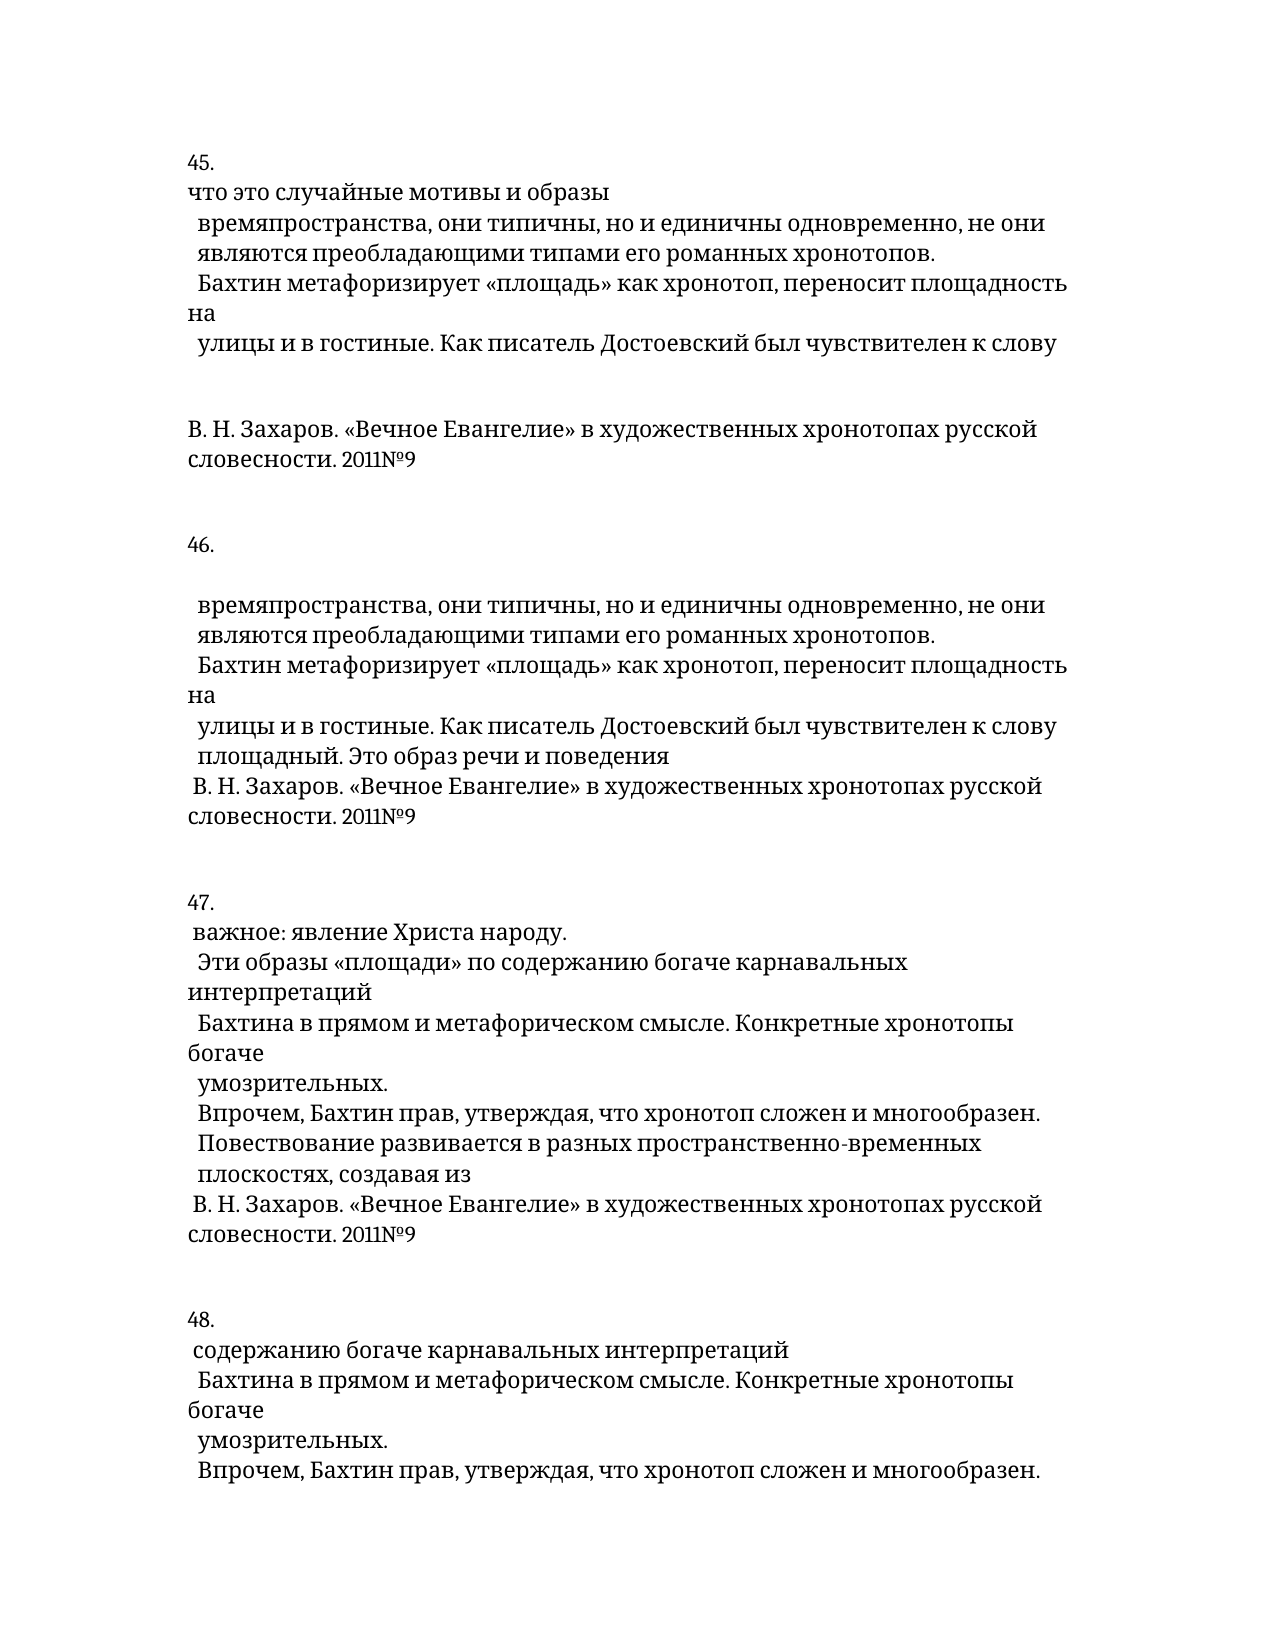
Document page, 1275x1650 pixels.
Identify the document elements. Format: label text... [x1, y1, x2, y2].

text 47. важное: явление Христа народу. Эти образы «площади» по содержанию богаче карнавальных интерпретаций Бахтина в прямом и метафорическом смысле. Конкретные хронотопы богаче умозрительных. Впрочем, Бахтин прав, утверждая, что хронотоп сложен и многообразен. Повествование развивается в разных пространственно-временных плоскостях, создавая из В. Н. Захаров. «Вечное Евангелие» в художественных хронотопах русской словесности. 2011№9 [187, 889, 1087, 1248]
text В. Н. Захаров. «Вечное Евангелие» в художественных хронотопах русской словесности. 2011№9 [187, 417, 1087, 473]
text 46. времяпространства, они типичны, но и единичны одновременно, не они являются преобладающими типами его романных хронотопов. Бахтин метафоризирует «площадь» как хронотоп, переносит площадность на улицы и в гостиные. Как писатель Достоевский был чувствителен к слову площадный. Это образ речи и поведения В. Н. Захаров. «Вечное Евангелие» в художественных хронотопах русской словесности. 2011№9 [187, 532, 1087, 831]
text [187, 1307, 1087, 1485]
text 45. что это случайные мотивы и образы времяпространства, они типичны, но и единичны одновременно, не они являются преобладающими типами его романных хронотопов. Бахтин метафоризирует «площадь» как хронотоп, переносит площадность на улицы и в гостиные. Как писатель Достоевский был чувствителен к слову [187, 150, 1087, 358]
